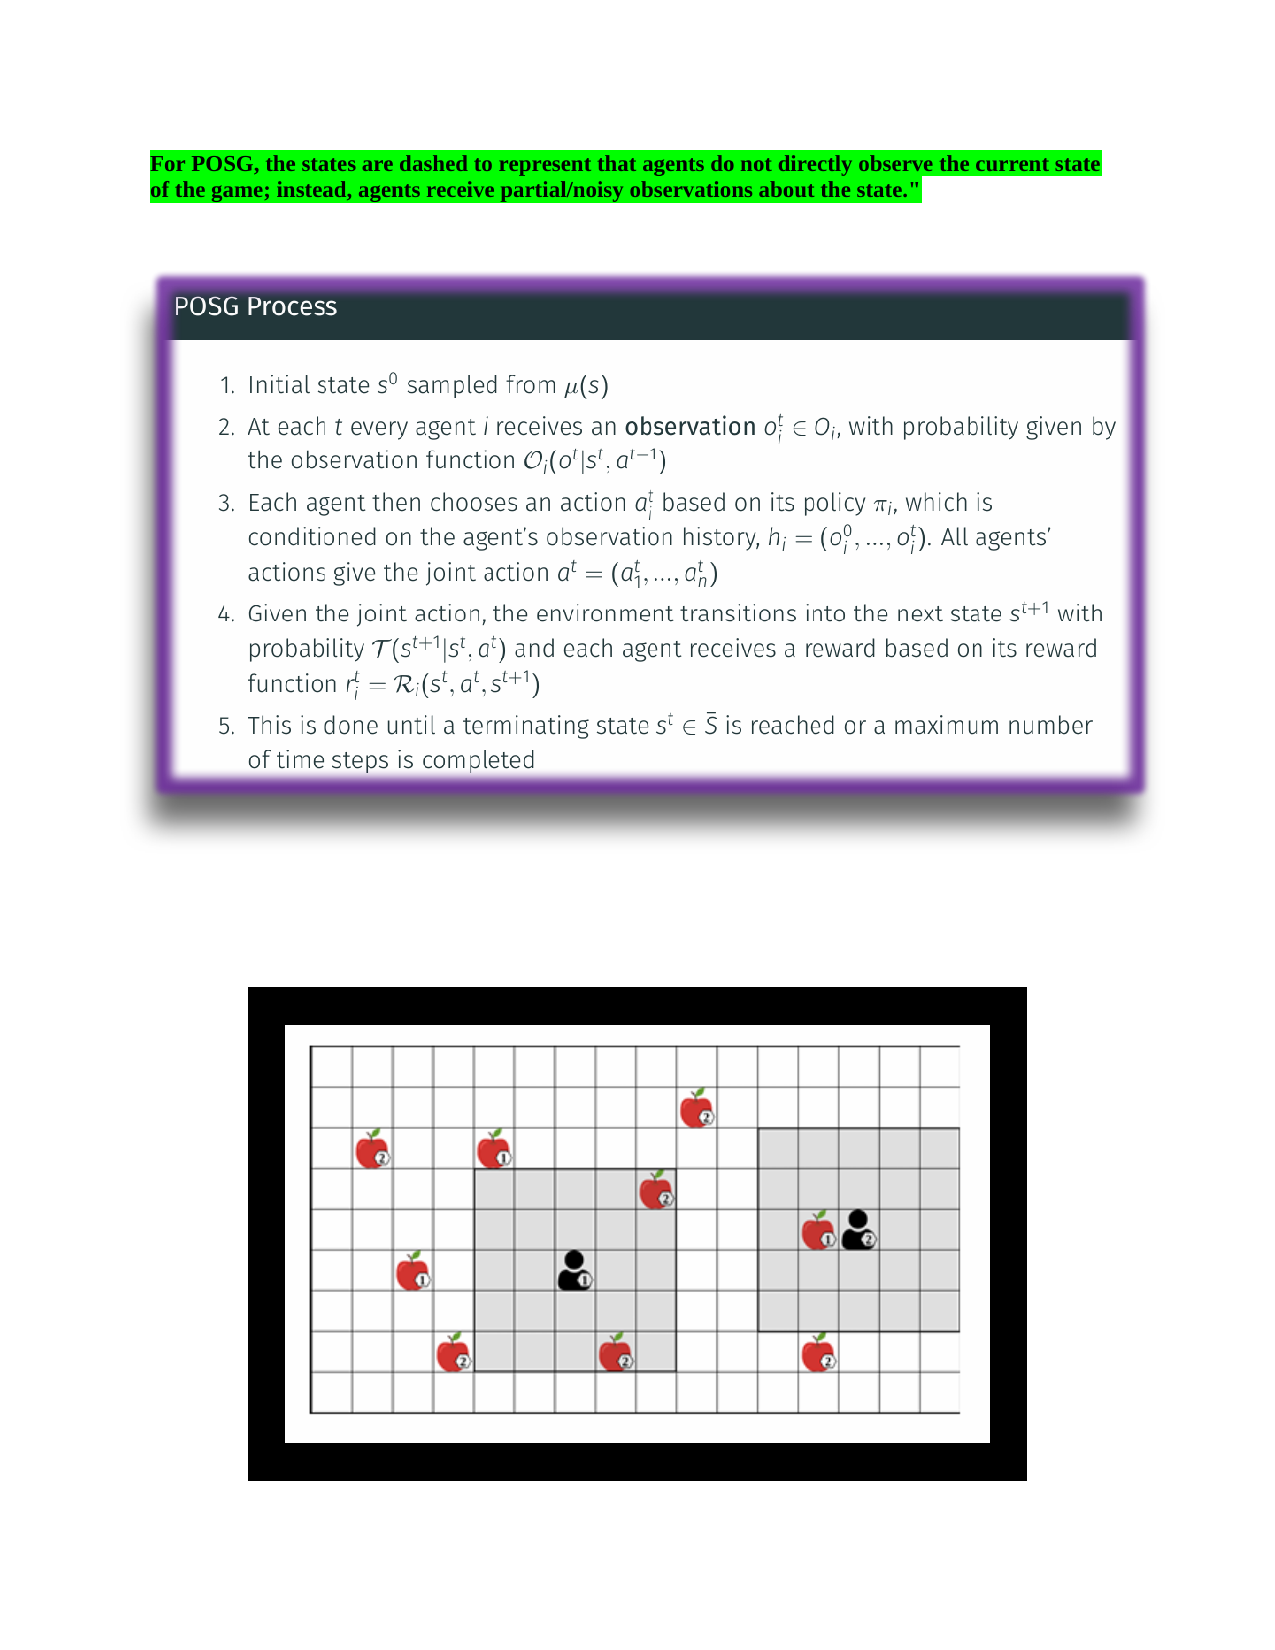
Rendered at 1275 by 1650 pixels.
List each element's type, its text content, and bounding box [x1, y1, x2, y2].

picture [285, 1025, 990, 1443]
picture [176, 297, 1125, 774]
